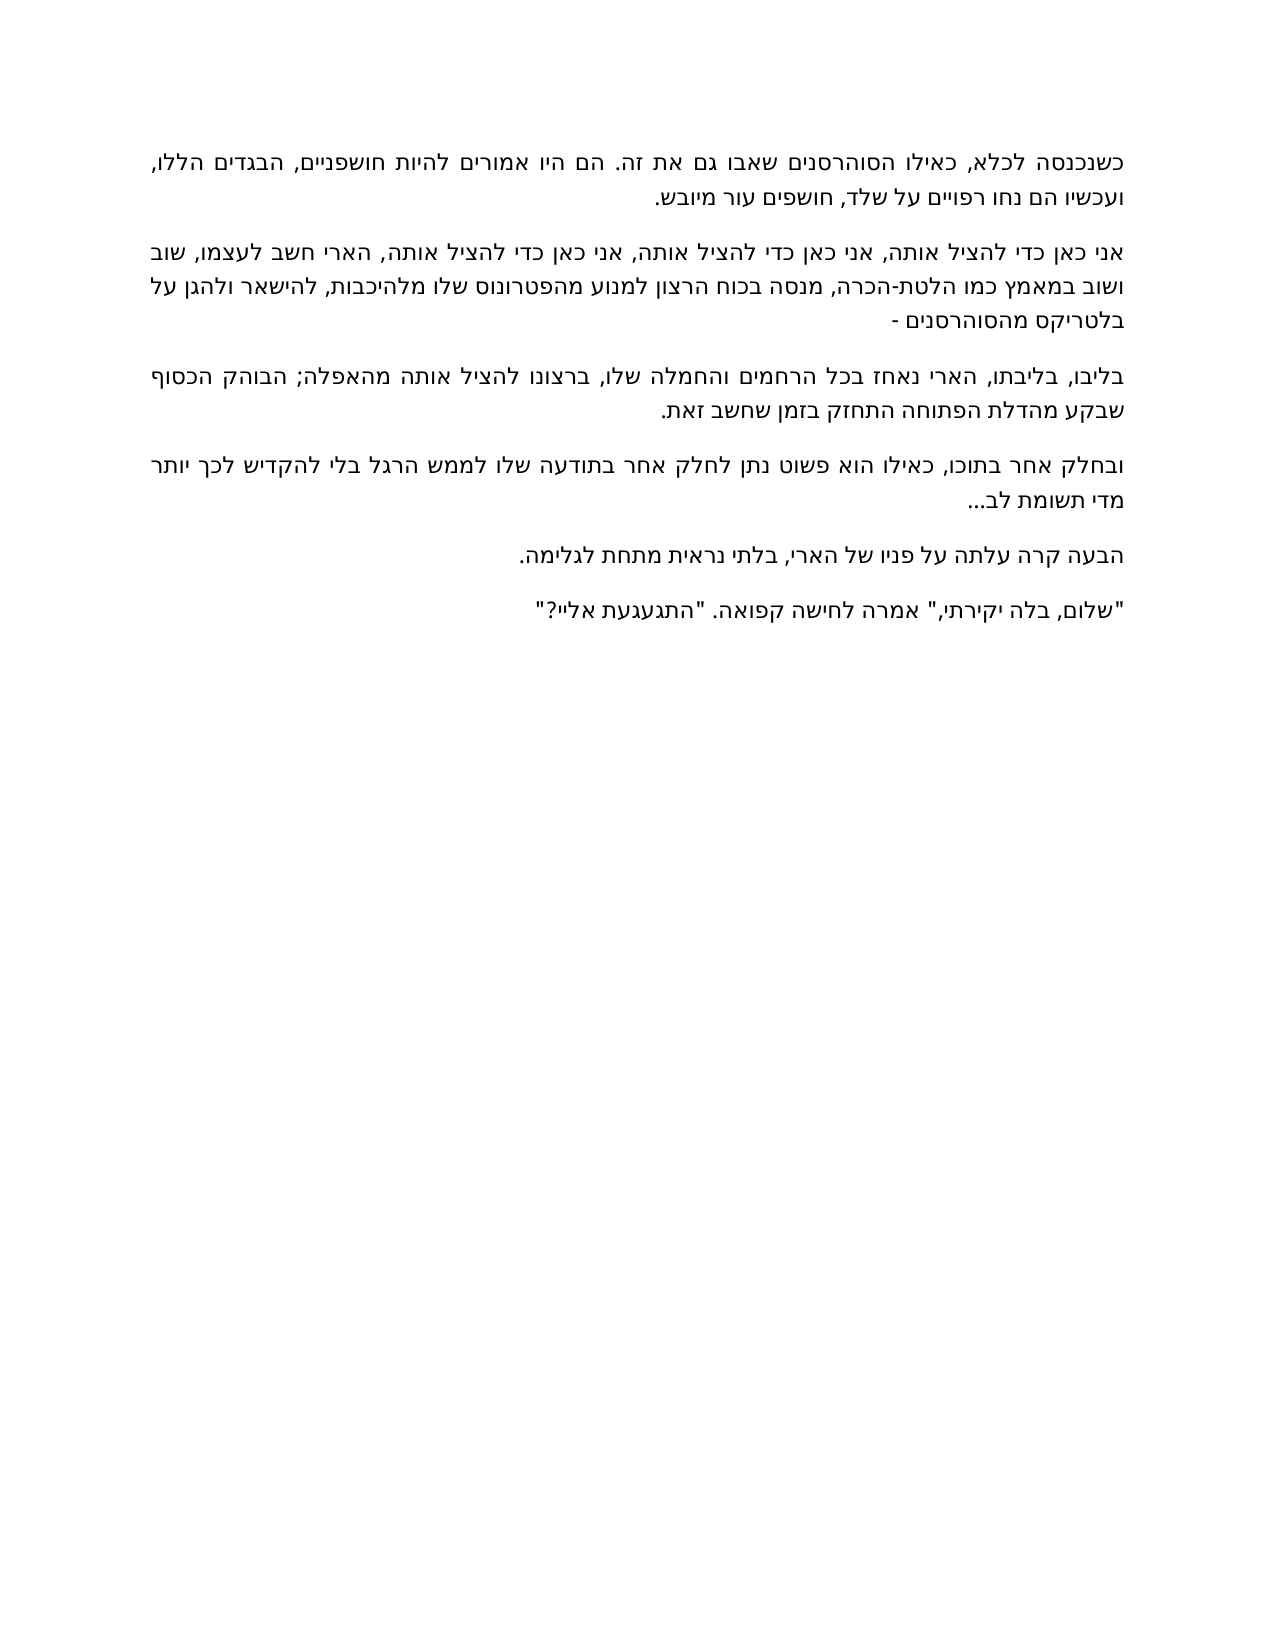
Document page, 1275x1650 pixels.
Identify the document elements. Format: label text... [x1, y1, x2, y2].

text "שלום, בלה יקירתי," אמרה לחישה קפואה. "התגעגעת אליי?" [150, 598, 1125, 628]
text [150, 150, 1125, 214]
text אני כאן כדי להציל אותה, אני כאן כדי להציל אותה, אני כאן כדי להציל אותה, הארי חשב לעצמו, שוב ושוב במאמץ כמו הלטת-הכרה, מנסה בכוח הרצון למנוע מהפטרונוס שלו מלהיכבות, להישאר ולהגן על בלטריקס מהסוהרסנים - [150, 239, 1125, 338]
text בליבו, בליבתו, הארי נאחז בכל הרחמים והחמלה שלו, ברצונו להציל אותה מהאפלה; הבוהק הכסוף שבקע מהדלת הפתוחה התחזק בזמן שחשב זאת. [150, 363, 1125, 428]
text ובחלק אחר בתוכו, כאילו הוא פשוט נתן לחלק אחר בתודעה שלו לממש הרגל בלי להקדיש לכך יותר מדי תשומת לב… [150, 453, 1125, 517]
text הבעה קרה עלתה על פניו של הארי, בלתי נראית מתחת לגלימה. [150, 543, 1125, 573]
